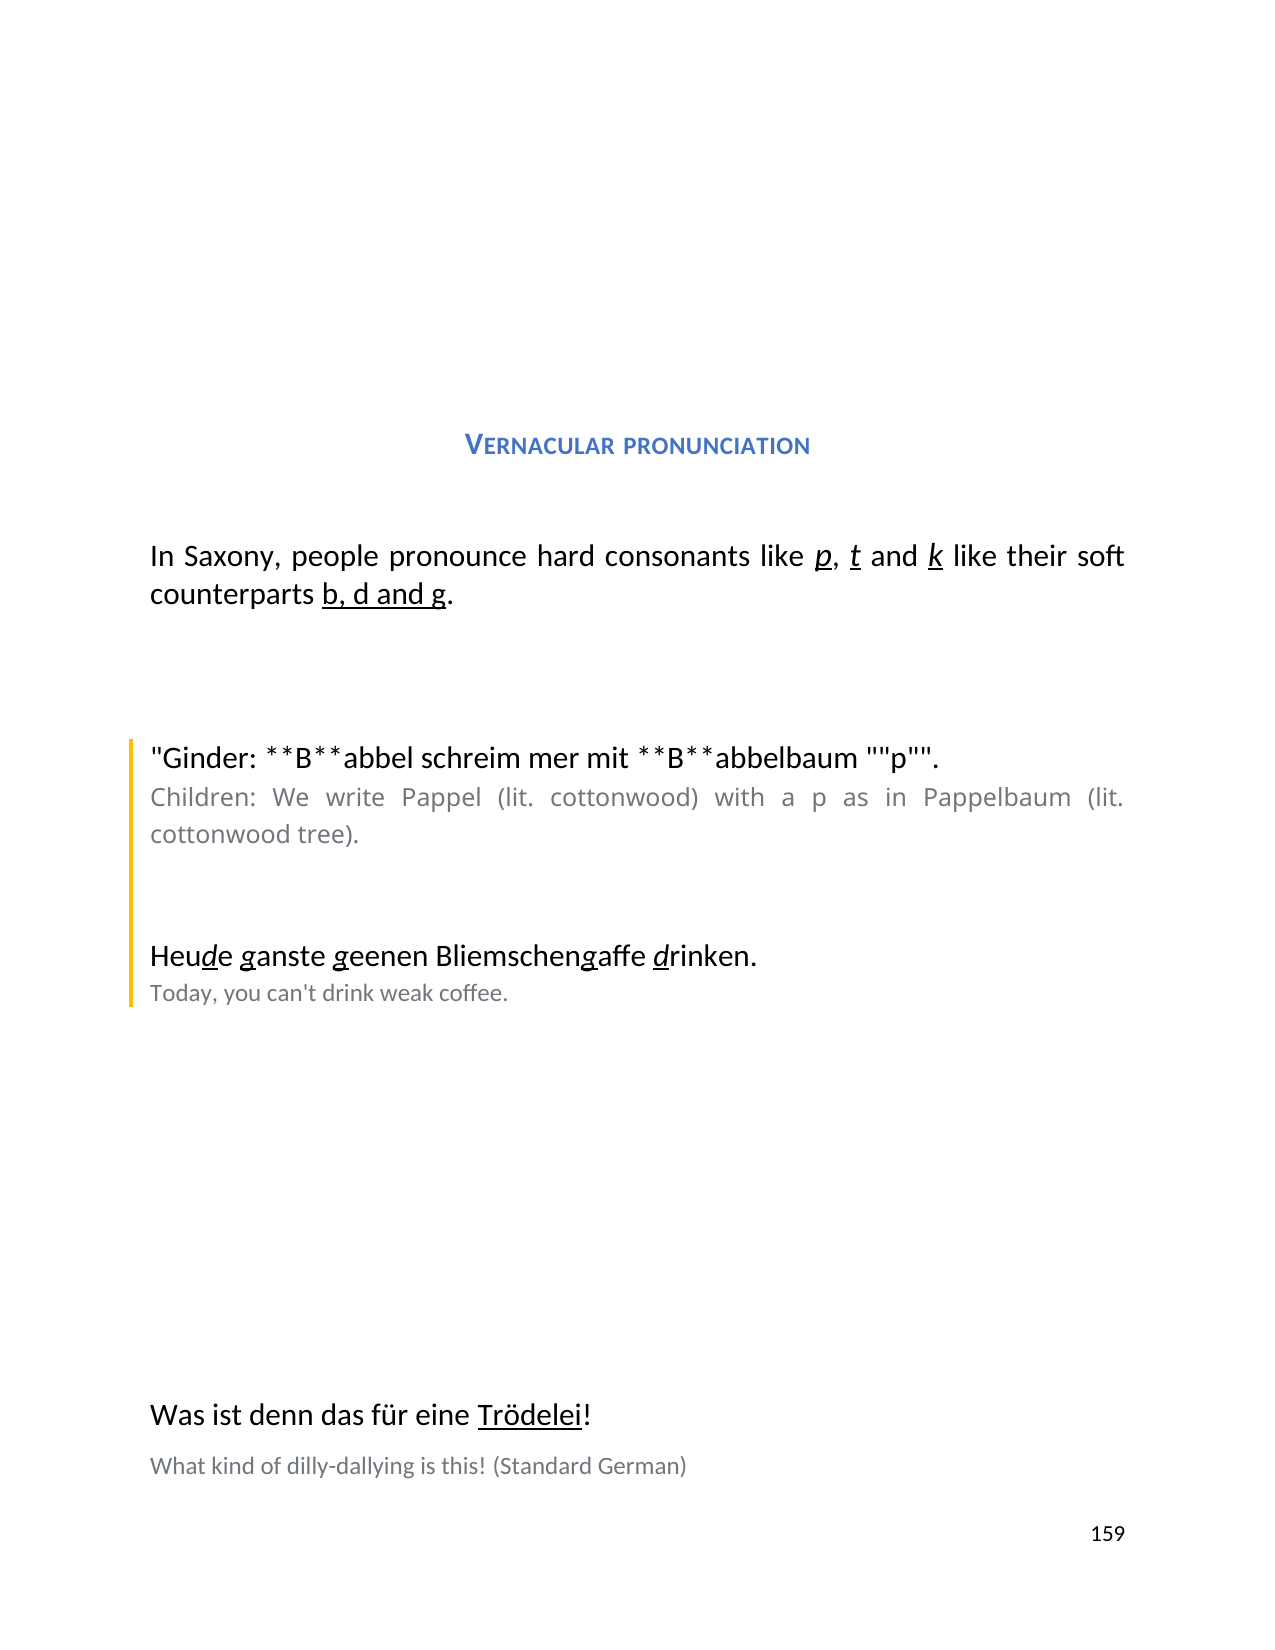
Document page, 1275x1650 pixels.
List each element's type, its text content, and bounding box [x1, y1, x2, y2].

text Heude ganste geenen Bliemschengaffe drinken. [133, 936, 1125, 974]
text What kind of dilly-dallying is this! (Standard German) [150, 1450, 1125, 1480]
text Was ist denn das für eine Trödelei! [150, 1395, 1125, 1433]
text "Ginder: **B**abbel schreim mer mit **B**abbelbaum ""p"". [133, 739, 1125, 777]
text Children: We write Pappel (lit. cottonwood) with a p as in Pappelbaum (lit. cottonwood tree). [133, 780, 1125, 851]
text In Saxony, people pronounce hard consonants like p, t and k like their soft counterparts b, d and g. [150, 533, 1125, 612]
text Vernacular pronunciation [150, 424, 1125, 462]
text Today, you can't drink weak coffee. [133, 977, 1125, 1007]
